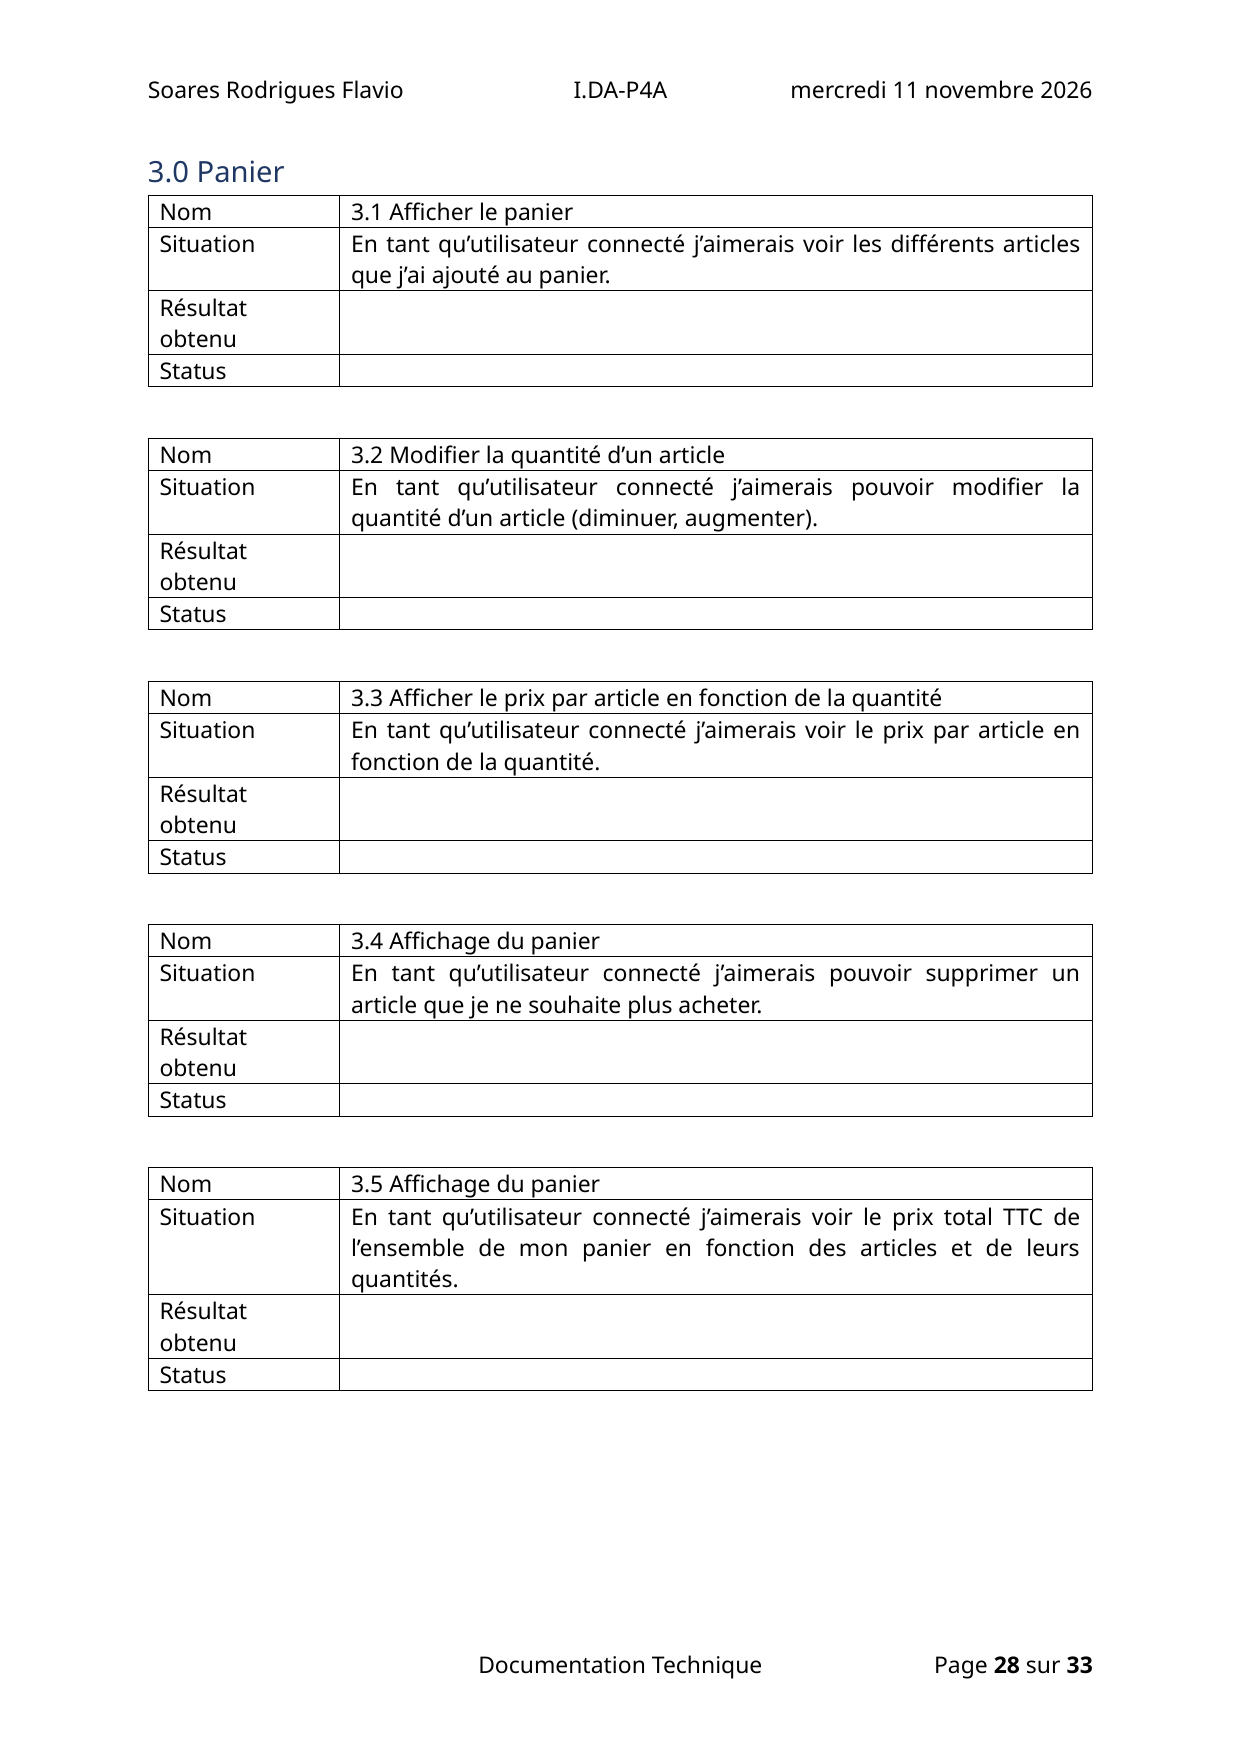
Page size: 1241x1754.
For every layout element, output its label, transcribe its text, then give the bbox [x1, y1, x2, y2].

table_header 3.5 Affichage du panier [340, 1168, 1092, 1199]
table_cell En tant qu’utilisateur connecté j’aimerais pouvoir supprimer un article que je ne souhaite plus acheter. [340, 957, 1092, 1020]
table_cell [340, 355, 1092, 386]
table_cell Status [149, 1359, 339, 1390]
table_cell Status [149, 841, 339, 872]
table_cell En tant qu’utilisateur connecté j’aimerais voir les différents articles que j’ai ajouté au panier. [340, 228, 1092, 290]
table_cell [340, 1084, 1092, 1116]
table_cell Résultat obtenu [149, 778, 339, 840]
table_cell [340, 1021, 1092, 1083]
table_cell Situation [149, 471, 339, 533]
table_cell [340, 598, 1092, 629]
table_cell Résultat obtenu [149, 535, 339, 597]
table_header 3.4 Affichage du panier [340, 925, 1092, 956]
table_cell [340, 1295, 1092, 1358]
table_cell Status [149, 598, 339, 629]
table_header 3.3 Afficher le prix par article en fonction de la quantité [340, 682, 1092, 713]
table_header Nom [149, 925, 339, 956]
table_cell Situation [149, 1200, 339, 1294]
table_cell [340, 535, 1092, 597]
table_cell En tant qu’utilisateur connecté j’aimerais pouvoir modifier la quantité d’un article (diminuer, augmenter). [340, 471, 1092, 533]
table_cell Situation [149, 957, 339, 1020]
table_cell [340, 291, 1092, 354]
subtitle 3.0 Panier [148, 152, 1093, 191]
table_header Nom [149, 682, 339, 713]
table_cell [340, 841, 1092, 872]
table_cell [340, 778, 1092, 840]
table_header Nom [149, 196, 339, 227]
table_cell En tant qu’utilisateur connecté j’aimerais voir le prix par article en fonction de la quantité. [340, 714, 1092, 777]
table_cell [340, 1359, 1092, 1390]
table_cell Résultat obtenu [149, 291, 339, 354]
table_cell En tant qu’utilisateur connecté j’aimerais voir le prix total TTC de l’ensemble de mon panier en fonction des articles et de leurs quantités. [340, 1200, 1092, 1294]
table_header 3.2 Modifier la quantité d’un article [340, 439, 1092, 470]
table_cell Résultat obtenu [149, 1295, 339, 1358]
table_cell Status [149, 355, 339, 386]
table_cell Situation [149, 714, 339, 777]
table_cell Résultat obtenu [149, 1021, 339, 1083]
table_header Nom [149, 1168, 339, 1199]
table_cell Situation [149, 228, 339, 290]
table_header Nom [149, 439, 339, 470]
table_cell Status [149, 1084, 339, 1116]
table_header 3.1 Afficher le panier [340, 196, 1092, 227]
